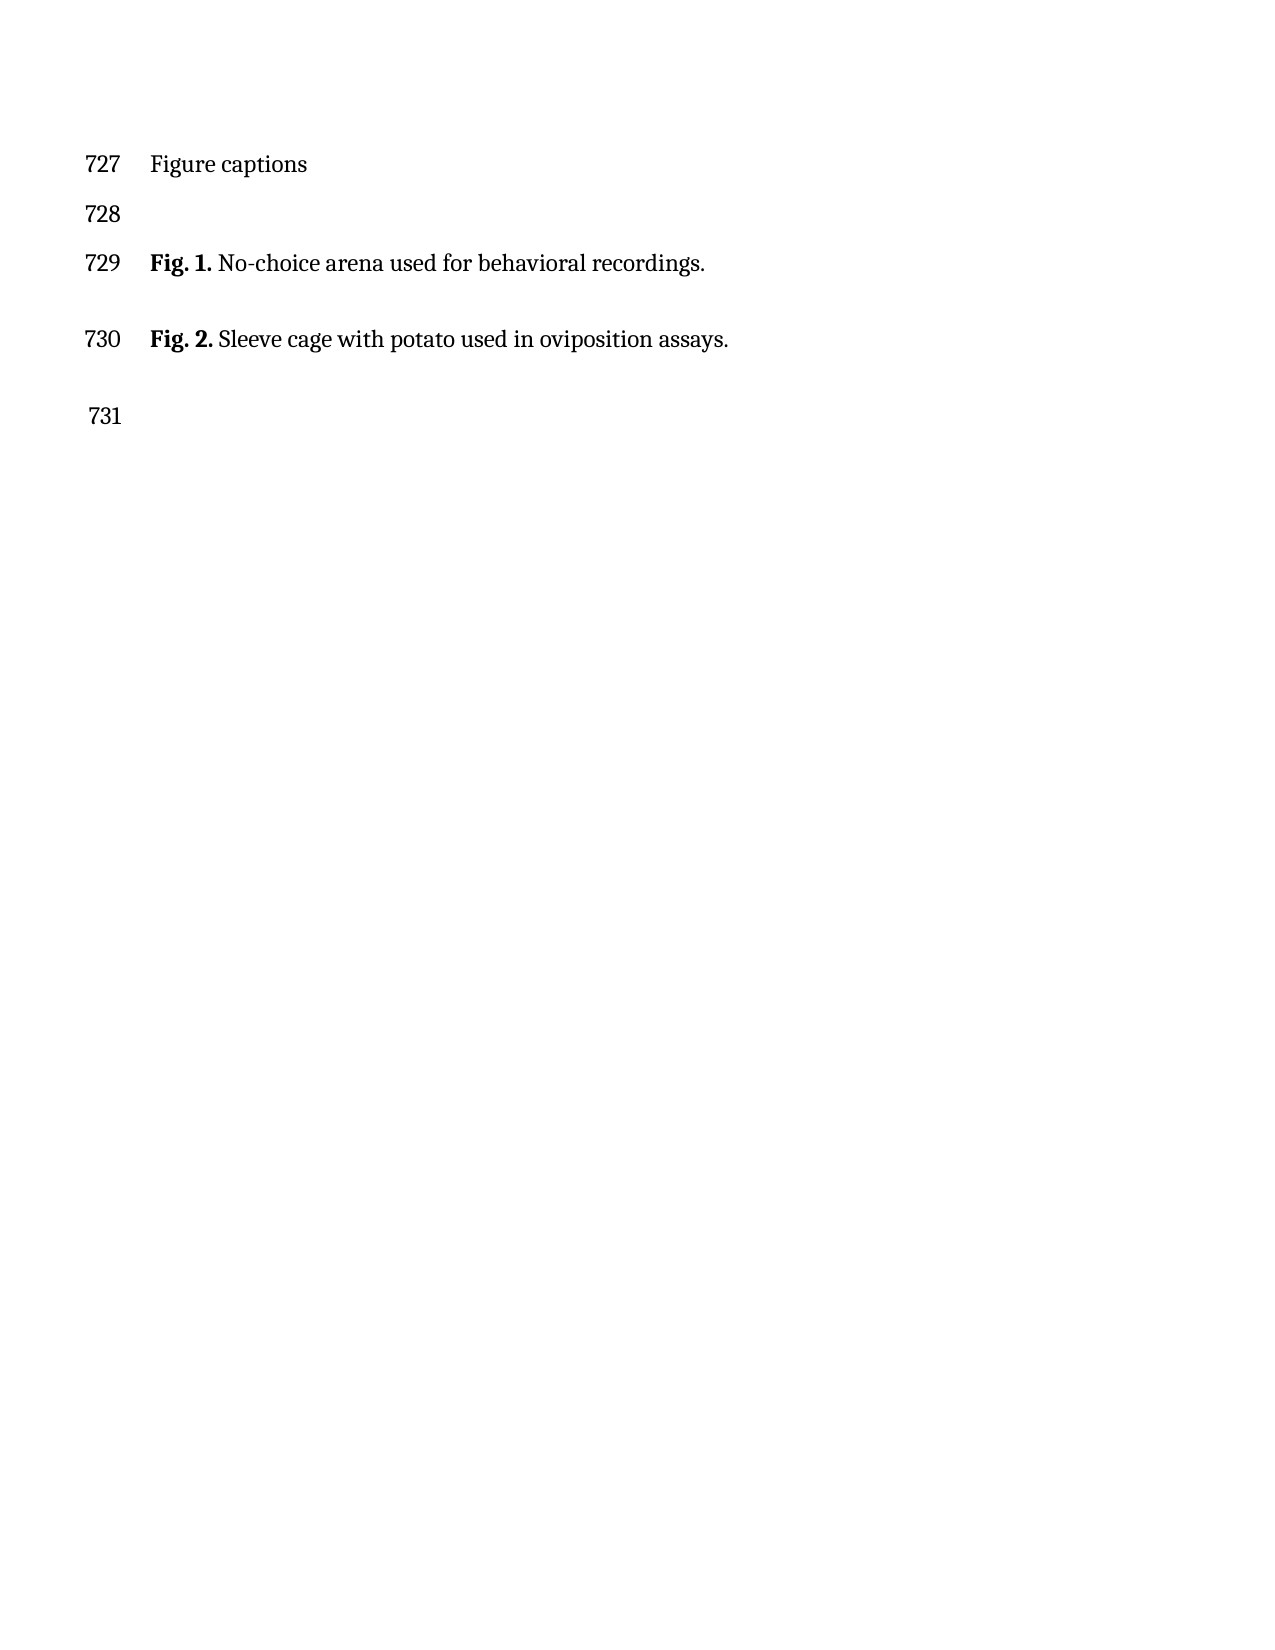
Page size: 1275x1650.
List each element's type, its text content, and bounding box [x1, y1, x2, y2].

text Figure captions [150, 150, 1125, 179]
text Fig. 1. No-choice arena used for behavioral recordings. [150, 249, 1125, 278]
text Fig. 2. Sleeve cage with potato used in oviposition assays. [150, 325, 1125, 354]
